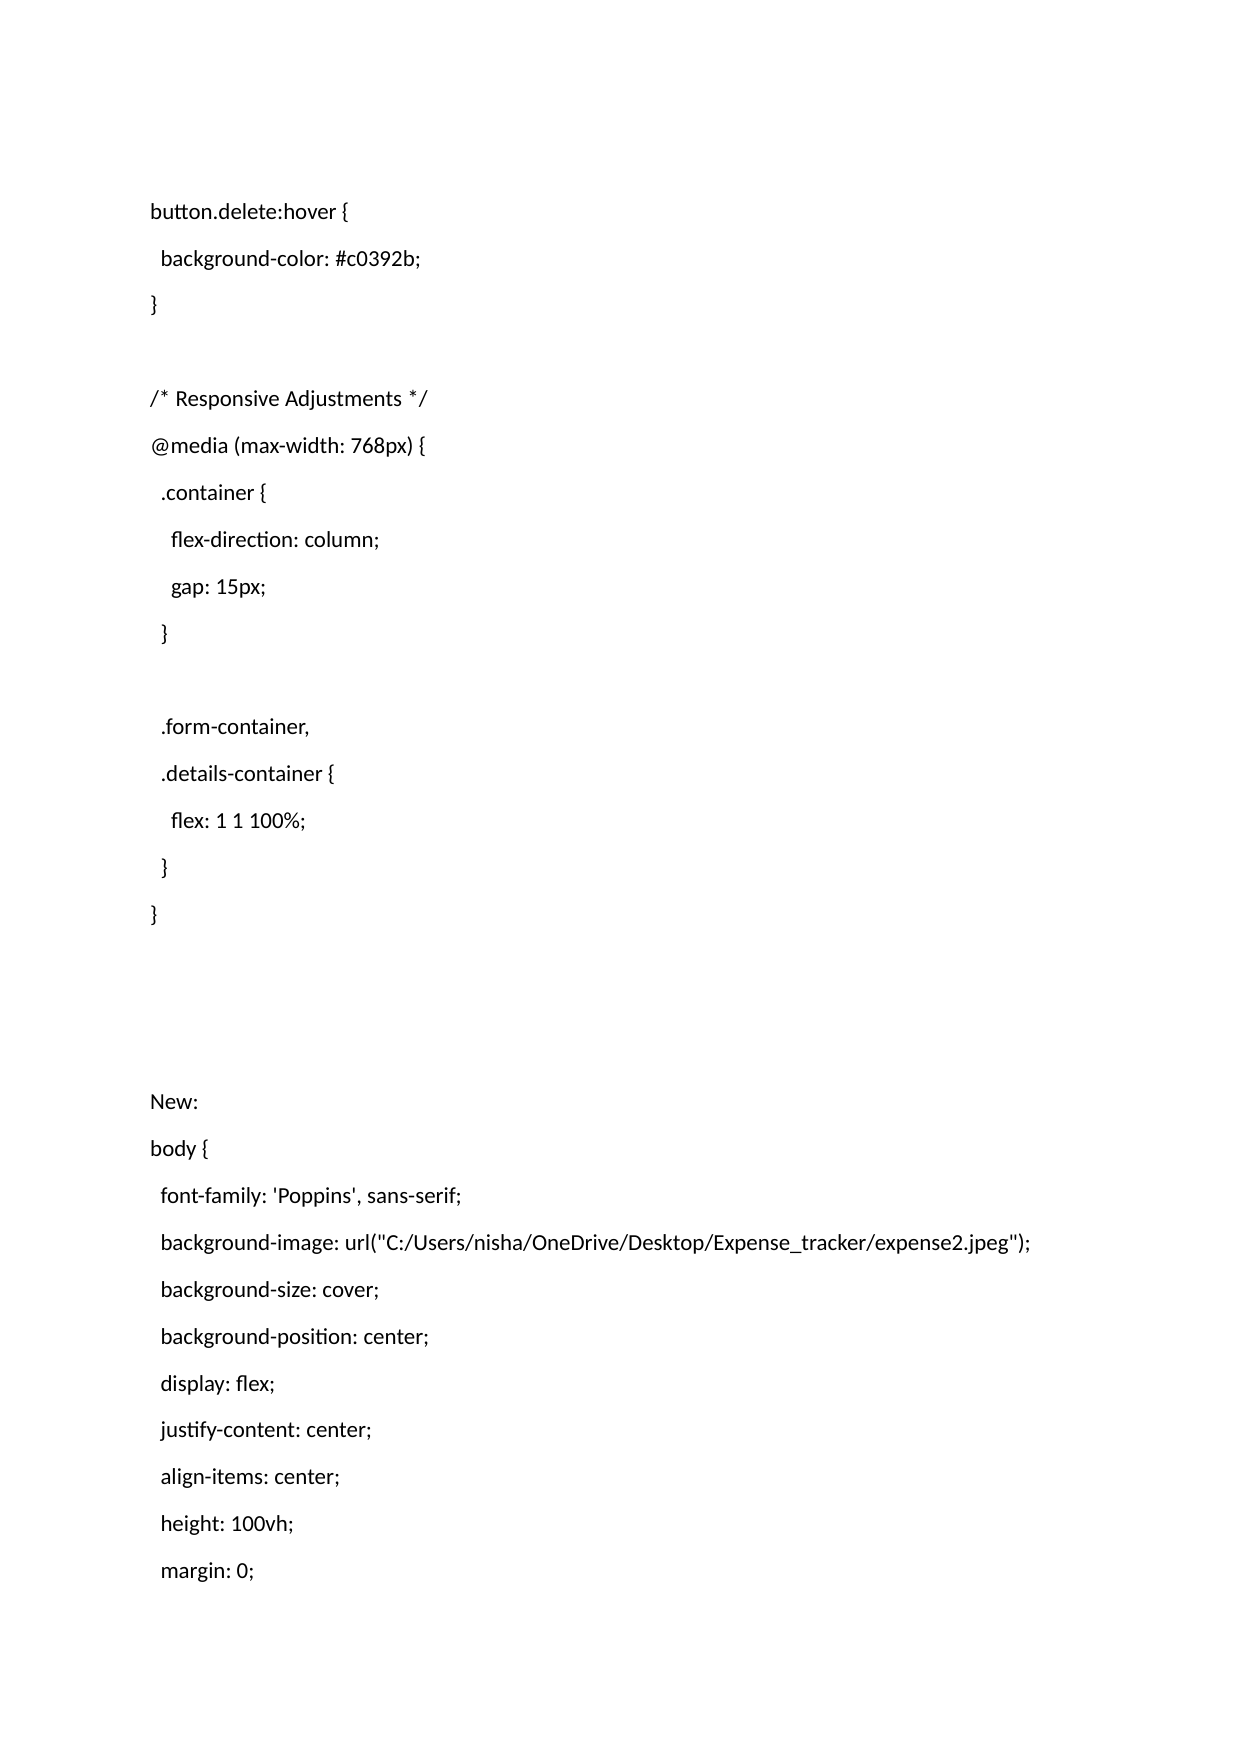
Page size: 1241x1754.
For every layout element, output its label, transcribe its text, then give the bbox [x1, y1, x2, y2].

text font-family: 'Poppins', sans-serif; [150, 1181, 1090, 1209]
text } [150, 619, 1090, 647]
text justify-content: center; [150, 1416, 1090, 1444]
text background-size: cover; [150, 1275, 1090, 1303]
text background-color: #c0392b; [150, 244, 1090, 272]
text @media (max-width: 768px) { [150, 431, 1090, 459]
text /* Responsive Adjustments */ [150, 384, 1090, 412]
text background-position: center; [150, 1322, 1090, 1350]
text .details-container { [150, 759, 1090, 787]
text } [150, 291, 1090, 319]
text gap: 15px; [150, 572, 1090, 600]
text } [150, 853, 1090, 881]
text button.delete:hover { [150, 197, 1090, 225]
text background-image: url("C:/Users/nisha/OneDrive/Desktop/Expense_tracker/expense2.jpeg"); [150, 1228, 1090, 1256]
text display: flex; [150, 1369, 1090, 1397]
text flex: 1 1 100%; [150, 806, 1090, 834]
text align-items: center; [150, 1462, 1090, 1491]
text body { [150, 1134, 1090, 1162]
text } [150, 900, 1090, 928]
text .container { [150, 478, 1090, 506]
text height: 100vh; [150, 1509, 1090, 1537]
text .form-container, [150, 712, 1090, 741]
text margin: 0; [150, 1556, 1090, 1584]
text flex-direction: column; [150, 525, 1090, 553]
text New: [150, 1087, 1090, 1116]
